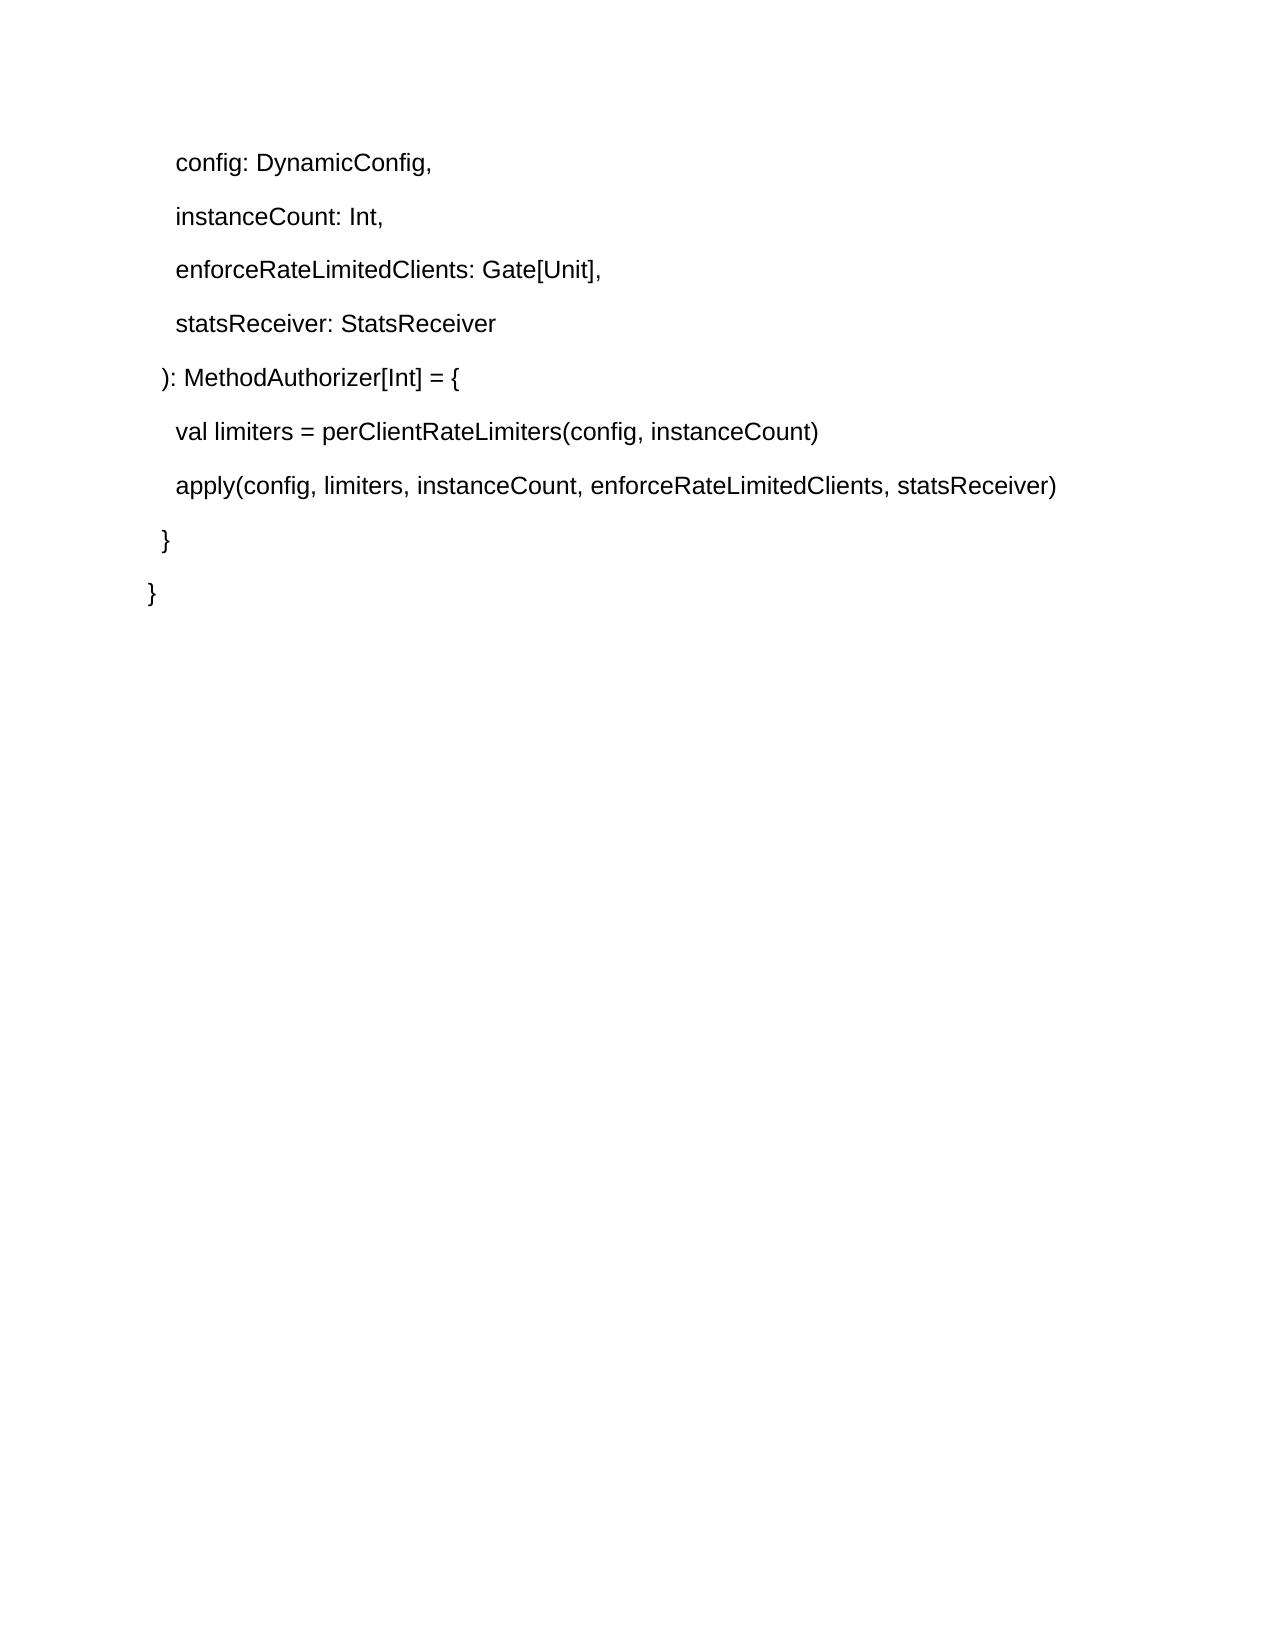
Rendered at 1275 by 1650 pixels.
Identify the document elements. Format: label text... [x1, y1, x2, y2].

text } [148, 578, 1127, 607]
text ): MethodAuthorizer[Int] = { [148, 363, 1127, 392]
text val limiters = perClientRateLimiters(config, instanceCount) [148, 417, 1127, 446]
text instanceCount: Int, [148, 201, 1127, 230]
text apply(config, limiters, instanceCount, enforceRateLimitedClients, statsReceiver) [148, 471, 1127, 499]
text } [148, 524, 1127, 553]
text statsReceiver: StatsReceiver [148, 309, 1127, 338]
text config: DynamicConfig, [148, 148, 1127, 176]
text enforceRateLimitedClients: Gate[Unit], [148, 255, 1127, 284]
